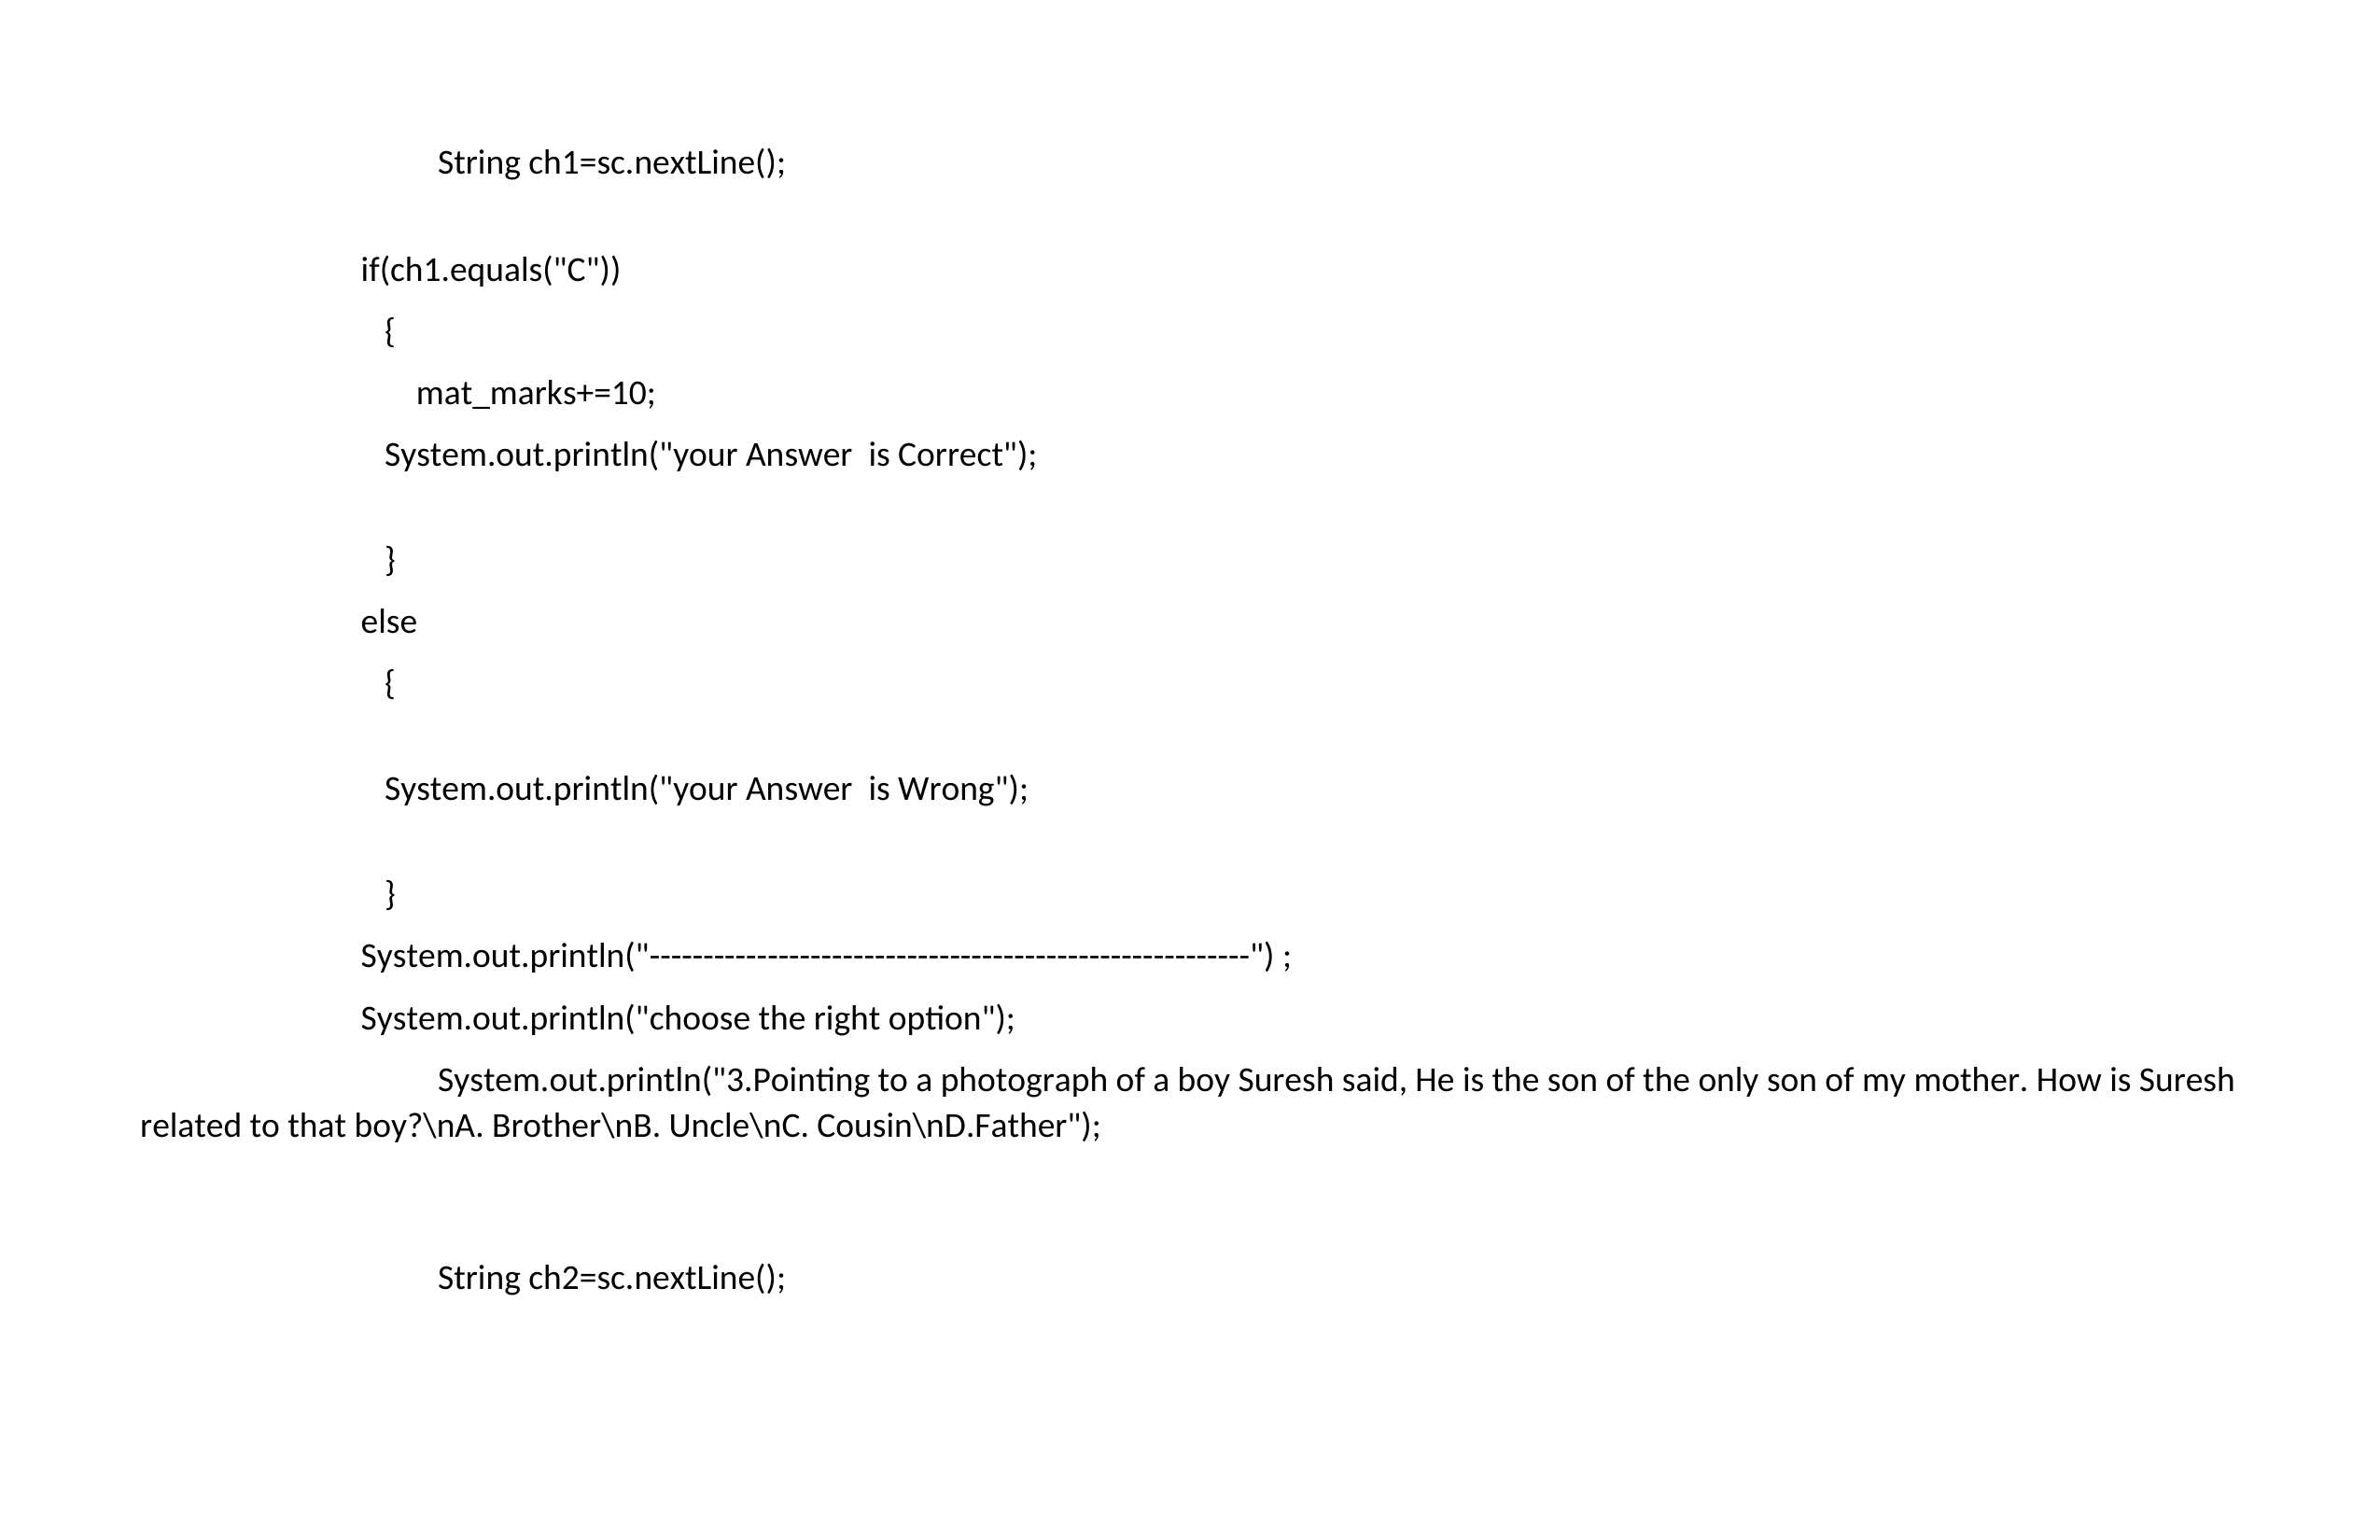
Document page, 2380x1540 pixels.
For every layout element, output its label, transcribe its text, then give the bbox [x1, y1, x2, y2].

text } [140, 538, 2240, 581]
text } [140, 872, 2240, 915]
text if(ch1.equals("C")) [140, 246, 2240, 289]
text { [140, 309, 2240, 351]
text String ch2=sc.nextLine(); [140, 1255, 2240, 1298]
text { [140, 661, 2240, 704]
text mat_marks+=10; [140, 371, 2240, 413]
text String ch1=sc.nextLine(); [140, 140, 2240, 183]
text System.out.println("choose the right option"); [140, 996, 2240, 1038]
text System.out.println("3.Pointing to a photograph of a boy Suresh said, He is the son of the only son of my mother. How is Suresh related to that boy?\nA. Brother\nB. Uncle\nC. Cousin\nD.Father"); [140, 1057, 2240, 1146]
text System.out.println("--------------------------------------------------------") ; [140, 933, 2240, 976]
text System.out.println("your Answer is Wrong"); [140, 766, 2240, 809]
text System.out.println("your Answer is Correct"); [140, 432, 2240, 475]
text else [140, 599, 2240, 642]
